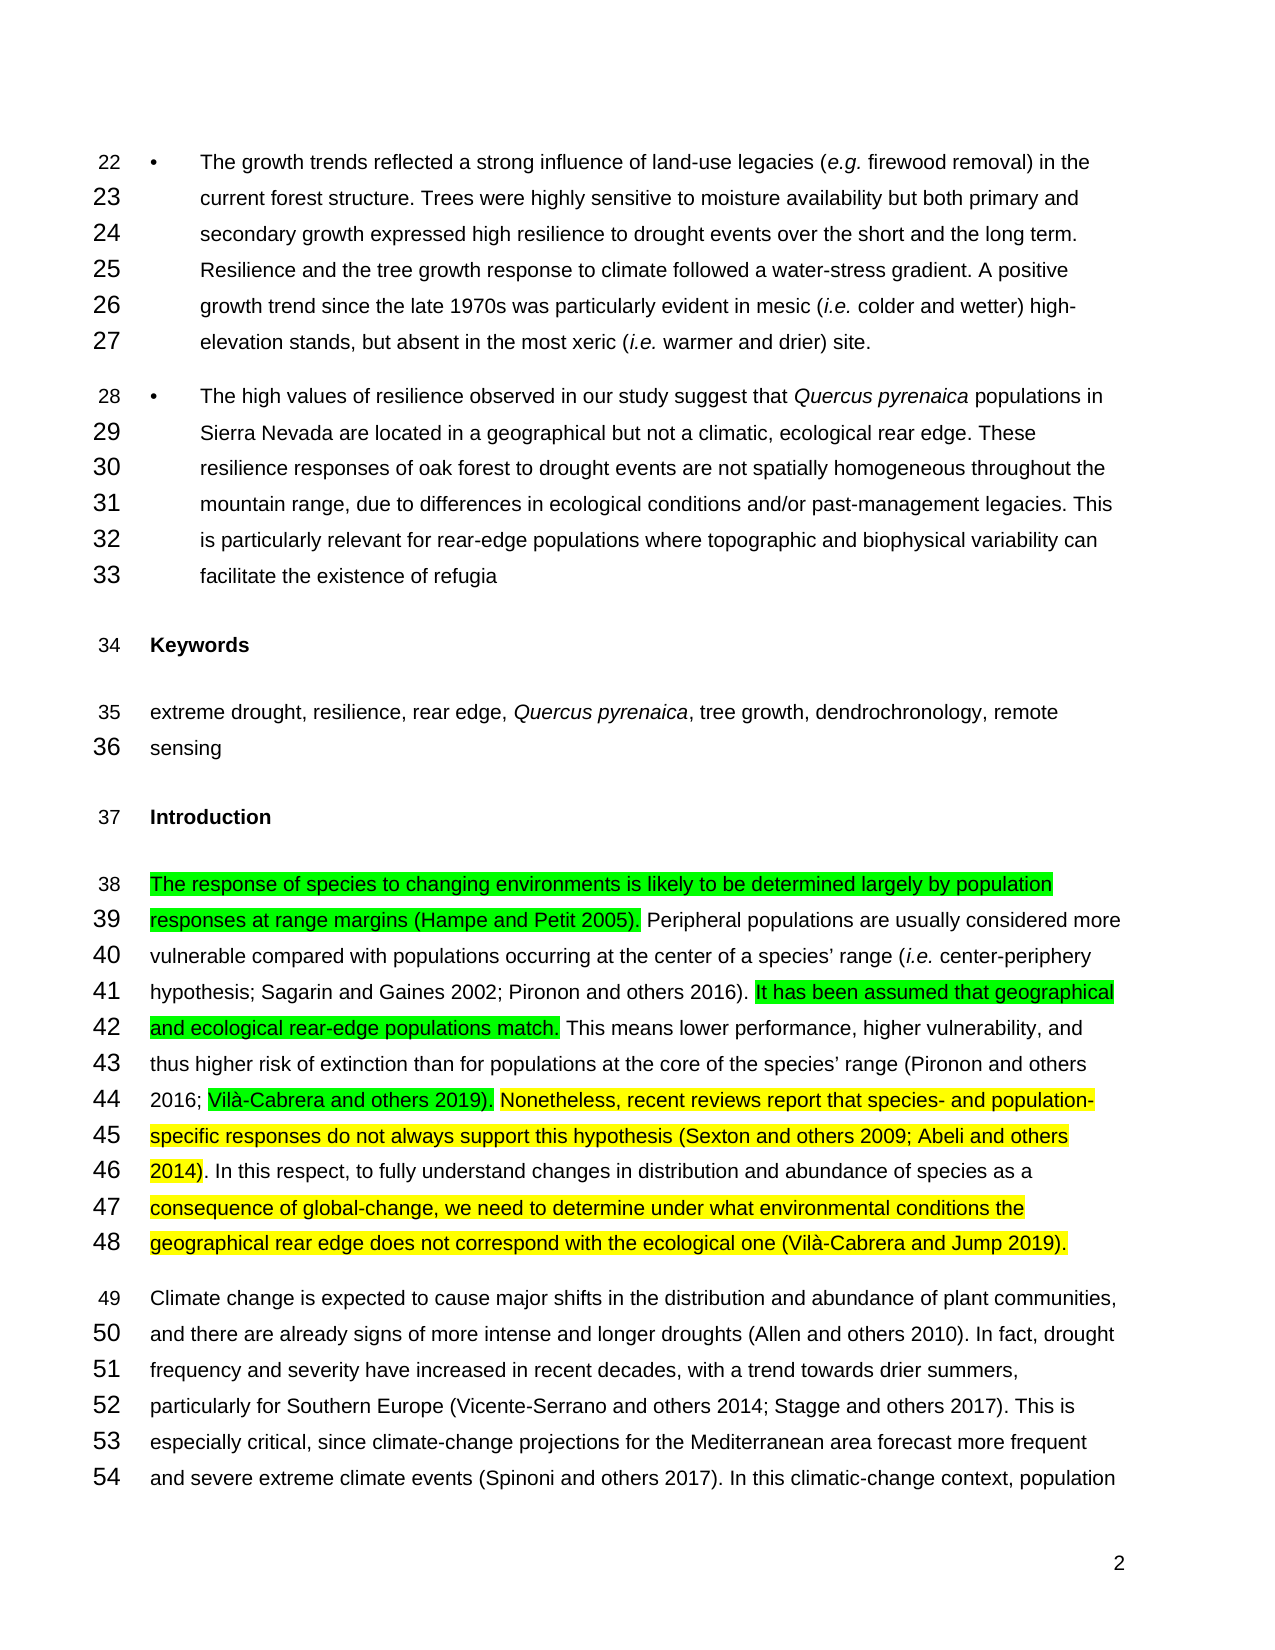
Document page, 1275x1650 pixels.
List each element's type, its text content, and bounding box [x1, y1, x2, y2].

list The growth trends reflected a strong influence of land-use legacies (e.g. firewood removal) in the current forest structure. Trees were highly sensitive to moisture availability but both primary and secondary growth expressed high resilience to drought events over the short and the long term. Resilience and the tree growth response to climate followed a water-stress gradient. A positive growth trend since the late 1970s was particularly evident in mesic (i.e. colder and wetter) high-elevation stands, but absent in the most xeric (i.e. warmer and drier) site. [150, 150, 1125, 354]
text extreme drought, resilience, rear edge, Quercus pyrenaica, tree growth, dendrochronology, remote sensing [150, 700, 1125, 760]
subtitle Introduction [150, 805, 1125, 829]
list The high values of resilience observed in our study suggest that Quercus pyrenaica populations in Sierra Nevada are located in a geographical but not a climatic, ecological rear edge. These resilience responses of oak forest to drought events are not spatially homogeneous throughout the mountain range, due to differences in ecological conditions and/or past-management legacies. This is particularly relevant for rear-edge populations where topographic and biophysical variability can facilitate the existence of refugia [150, 384, 1125, 588]
subtitle Keywords [150, 633, 1125, 657]
text The response of species to changing environments is likely to be determined largely by population responses at range margins (Hampe and Petit 2005). Peripheral populations are usually considered more vulnerable compared with populations occurring at the center of a species’ range (i.e. center-periphery hypothesis; Sagarin and Gaines 2002; Pironon and others 2016). It has been assumed that geographical and ecological rear-edge populations match. This means lower performance, higher vulnerability, and thus higher risk of extinction than for populations at the core of the species’ range (Pironon and others 2016; Vilà-Cabrera and others 2019). Nonetheless, recent reviews report that species- and population-specific responses do not always support this hypothesis (Sexton and others 2009; Abeli and others 2014). In this respect, to fully understand changes in distribution and abundance of species as a consequence of global-change, we need to determine under what environmental conditions the geographical rear edge does not correspond with the ecological one (Vilà-Cabrera and Jump 2019). [150, 872, 1125, 1255]
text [150, 1286, 1125, 1489]
